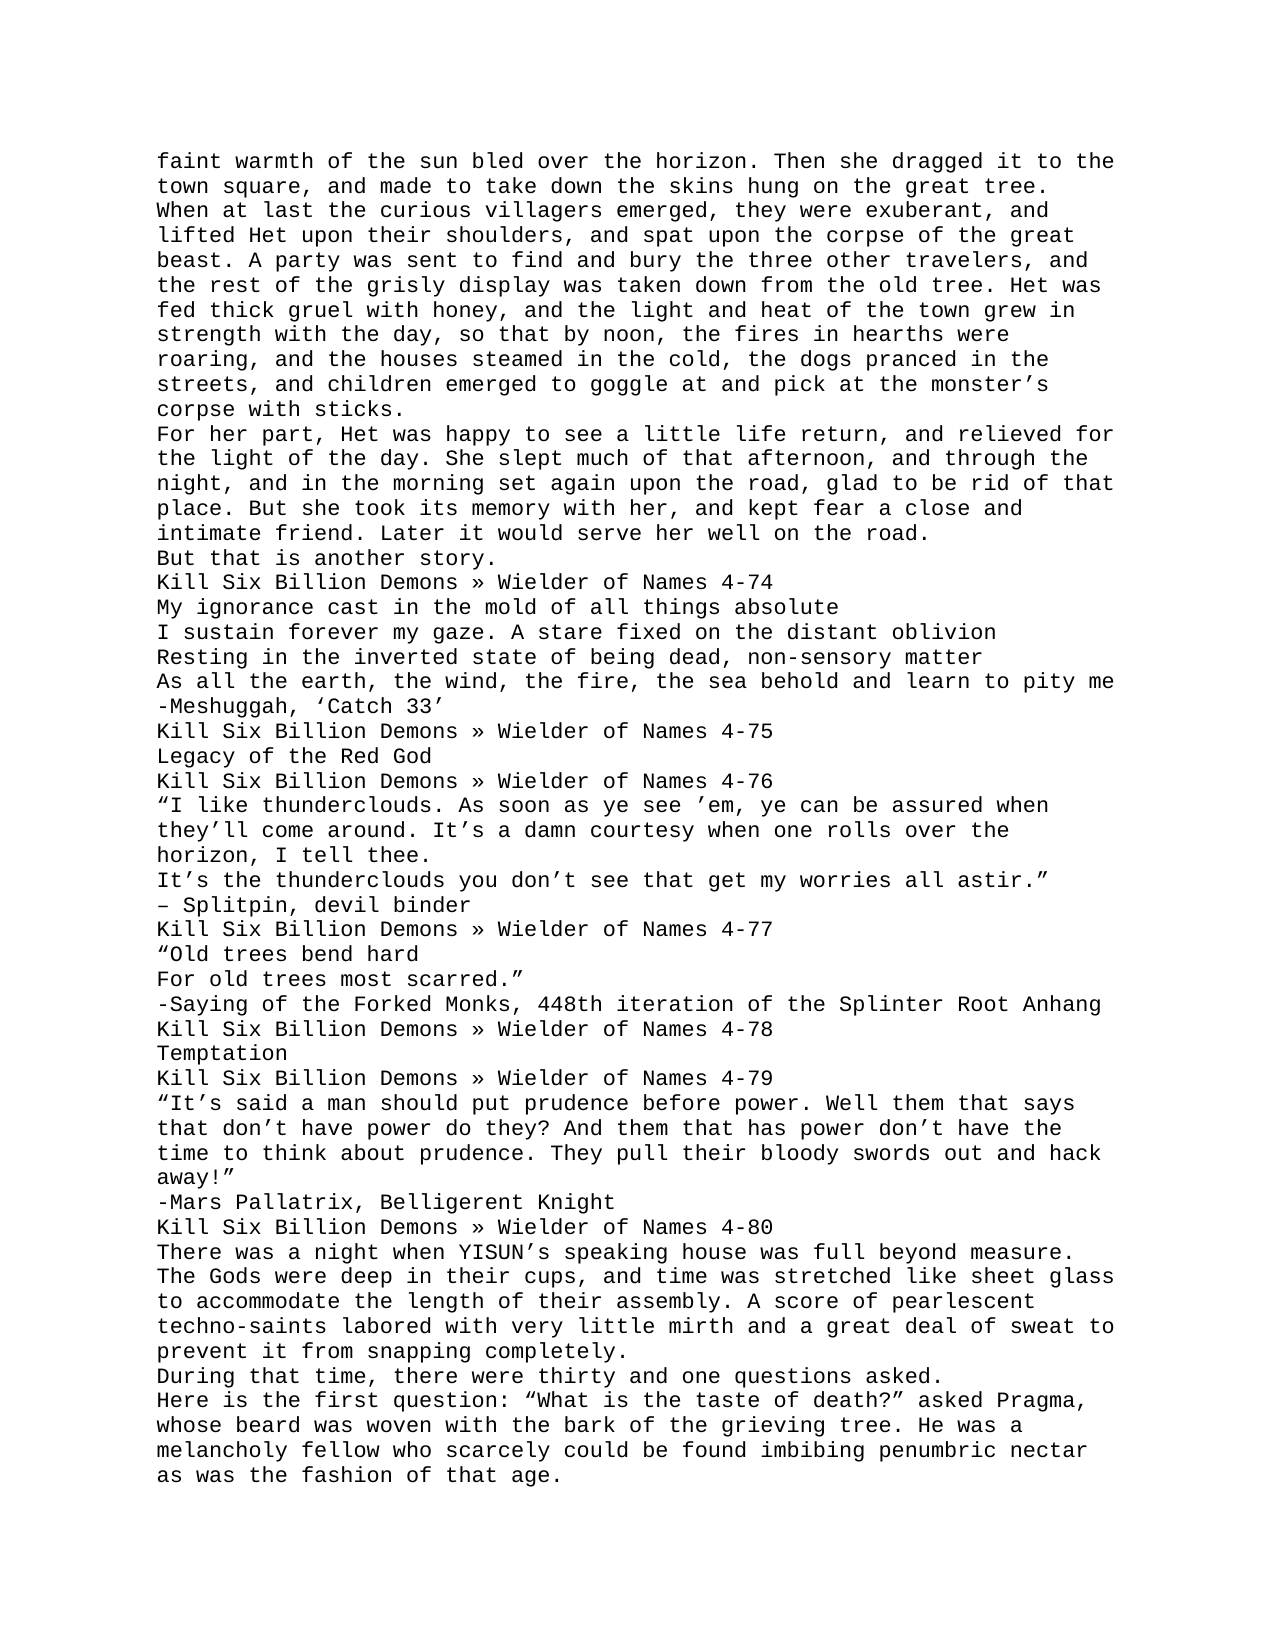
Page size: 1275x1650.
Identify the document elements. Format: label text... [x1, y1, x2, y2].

text – Splitpin, devil binder [156, 894, 1118, 918]
text Resting in the inverted state of being dead, non-sensory matter [156, 646, 1118, 671]
text “It’s said a man should put prudence before power. Well them that says that don’t have power do they? And them that has power don’t have the time to think about prudence. They pull their bloody swords out and hack away!” [156, 1092, 1118, 1191]
text -Mars Pallatrix, Belligerent Knight [156, 1191, 1118, 1216]
text -Meshuggah, ‘Catch 33’ [156, 695, 1118, 720]
text For old trees most scarred.” [156, 968, 1118, 993]
text Kill Six Billion Demons » Wielder of Names 4-77 [156, 918, 1118, 943]
text But that is another story. [156, 547, 1118, 571]
text When at last the curious villagers emerged, they were exuberant, and lifted Het upon their shoulders, and spat upon the corpse of the great beast. A party was sent to find and bury the three other travelers, and the rest of the grisly display was taken down from the old tree. Het was fed thick gruel with honey, and the light and heat of the town grew in strength with the day, so that by noon, the fires in hearths were roaring, and the houses steamed in the cold, the dogs pranced in the streets, and children emerged to goggle at and pick at the monster’s corpse with sticks. [156, 199, 1118, 423]
text It’s the thunderclouds you don’t see that get my worries all astir.” [156, 869, 1118, 894]
text Kill Six Billion Demons » Wielder of Names 4-74 [156, 571, 1118, 596]
text -Saying of the Forked Monks, 448th iteration of the Splinter Root Anhang [156, 993, 1118, 1018]
text There was a night when YISUN’s speaking house was full beyond measure. The Gods were deep in their cups, and time was stretched like sheet glass to accommodate the length of their assembly. A score of pearlescent techno-saints labored with very little mirth and a great deal of sweat to prevent it from snapping completely. [156, 1241, 1118, 1365]
text “I like thunderclouds. As soon as ye see ’em, ye can be assured when they’ll come around. It’s a damn courtesy when one rolls over the horizon, I tell thee. [156, 794, 1118, 869]
text Kill Six Billion Demons » Wielder of Names 4-75 [156, 720, 1118, 745]
text For her part, Het was happy to see a little life return, and relieved for the light of the day. She slept much of that afternoon, and through the night, and in the morning set again upon the road, glad to be rid of that place. But she took its memory with her, and kept fear a close and intimate friend. Later it would serve her well on the road. [156, 423, 1118, 547]
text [156, 150, 1118, 199]
text “Old trees bend hard [156, 943, 1118, 968]
text As all the earth, the wind, the fire, the sea behold and learn to pity me [156, 671, 1118, 695]
text Kill Six Billion Demons » Wielder of Names 4-76 [156, 770, 1118, 794]
text During that time, there were thirty and one questions asked. [156, 1365, 1118, 1389]
text My ignorance cast in the mold of all things absolute [156, 596, 1118, 621]
text Kill Six Billion Demons » Wielder of Names 4-79 [156, 1067, 1118, 1092]
text I sustain forever my gaze. A stare fixed on the distant oblivion [156, 621, 1118, 646]
text Legacy of the Red God [156, 745, 1118, 770]
text Kill Six Billion Demons » Wielder of Names 4-80 [156, 1216, 1118, 1241]
text Temptation [156, 1042, 1118, 1067]
text Kill Six Billion Demons » Wielder of Names 4-78 [156, 1018, 1118, 1042]
text Here is the first question: “What is the taste of death?” asked Pragma, whose beard was woven with the bark of the grieving tree. He was a melancholy fellow who scarcely could be found imbibing penumbric nectar as was the fashion of that age. [156, 1389, 1118, 1489]
